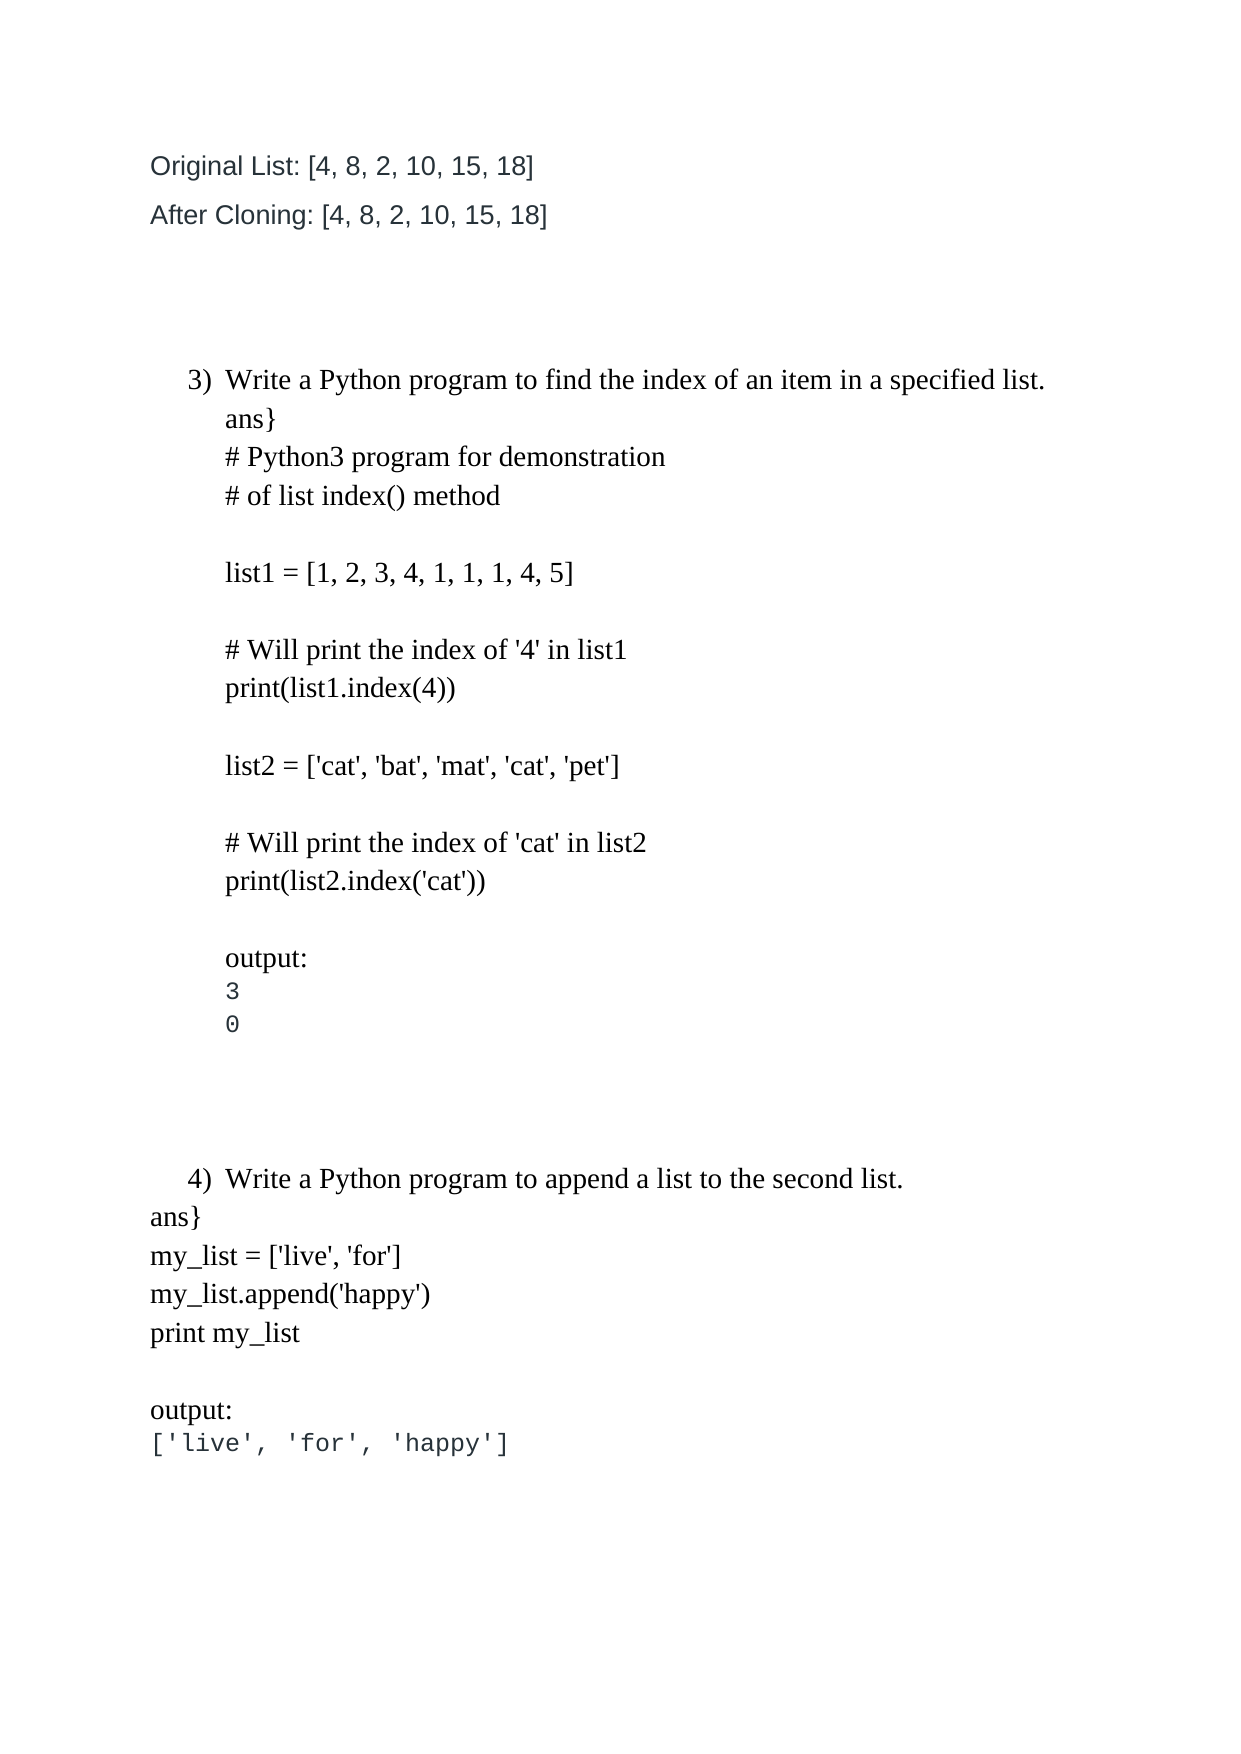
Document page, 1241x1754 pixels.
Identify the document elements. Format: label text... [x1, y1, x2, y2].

text list2 = ['cat', 'bat', 'mat', 'cat', 'pet'] [225, 748, 1090, 781]
text Original List: [4, 8, 2, 10, 15, 18] After Cloning: [4, 8, 2, 10, 15, 18] [150, 150, 1090, 231]
text # Will print the index of 'cat' in list2 [225, 825, 1090, 858]
text # of list index() method [225, 478, 1090, 511]
text print(list1.index(4)) [225, 671, 1090, 704]
text 3 [225, 979, 1090, 1007]
text my_list.append('happy') [150, 1277, 1090, 1310]
list Write a Python program to find the index of an item in a specified list. [187, 362, 1090, 396]
text # Python3 program for demonstration [225, 439, 1090, 473]
text output: [225, 940, 1090, 974]
text 0 [225, 1011, 1090, 1040]
text # Will print the index of '4' in list1 [225, 632, 1090, 666]
text output: [150, 1392, 1090, 1426]
text ['live', 'for', 'happy'] [150, 1431, 1090, 1459]
text my_list = ['live', 'for'] [150, 1238, 1090, 1272]
text print(list2.index('cat')) [225, 863, 1090, 897]
text ans} [225, 401, 1090, 434]
list Write a Python program to append a list to the second list. [187, 1161, 1090, 1194]
text ans} [150, 1199, 1090, 1233]
text list1 = [1, 2, 3, 4, 1, 1, 1, 4, 5] [225, 555, 1090, 588]
text print my_list [150, 1315, 1090, 1349]
